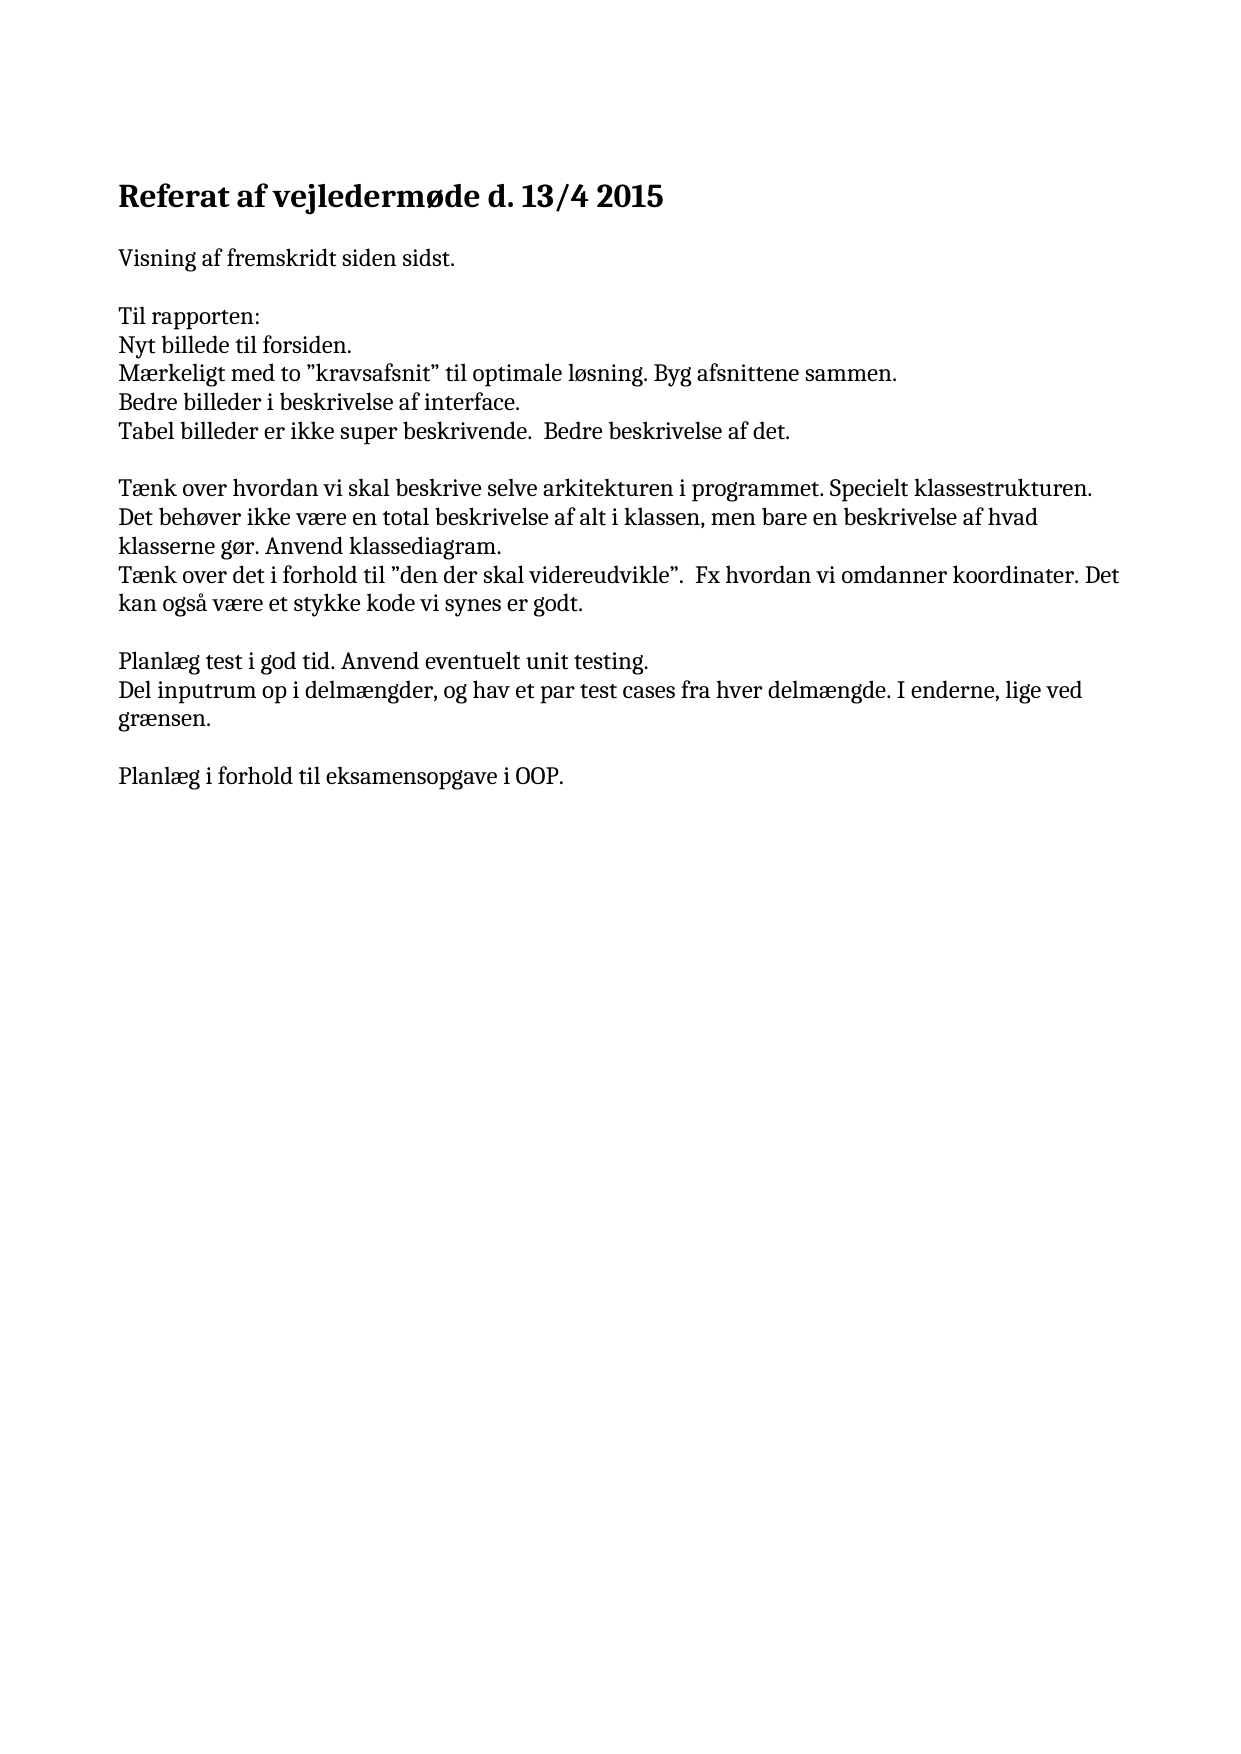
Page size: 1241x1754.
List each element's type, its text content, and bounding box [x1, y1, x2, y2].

text Visning af fremskridt siden sidst. [118, 244, 1122, 273]
text Nyt billede til forsiden. [118, 331, 1122, 359]
text Mærkeligt med to ”kravsafsnit” til optimale løsning. Byg afsnittene sammen. [118, 359, 1122, 388]
text Planlæg test i god tid. Anvend eventuelt unit testing. [118, 647, 1122, 676]
text Tabel billeder er ikke super beskrivende. Bedre beskrivelse af det. [118, 417, 1122, 446]
text Bedre billeder i beskrivelse af interface. [118, 388, 1122, 417]
text Tænk over det i forhold til ”den der skal videreudvikle”. Fx hvordan vi omdanner koordinater. Det kan også være et stykke kode vi synes er godt. [118, 561, 1122, 618]
text Planlæg i forhold til eksamensopgave i OOP. [118, 762, 1122, 791]
text Del inputrum op i delmængder, og hav et par test cases fra hver delmængde. I enderne, lige ved grænsen. [118, 676, 1122, 733]
text Referat af vejledermøde d. 13/4 2015 [118, 177, 1122, 216]
text Tænk over hvordan vi skal beskrive selve arkitekturen i programmet. Specielt klassestrukturen. Det behøver ikke være en total beskrivelse af alt i klassen, men bare en beskrivelse af hvad klasserne gør. Anvend klassediagram. [118, 474, 1122, 561]
text Til rapporten: [118, 302, 1122, 331]
